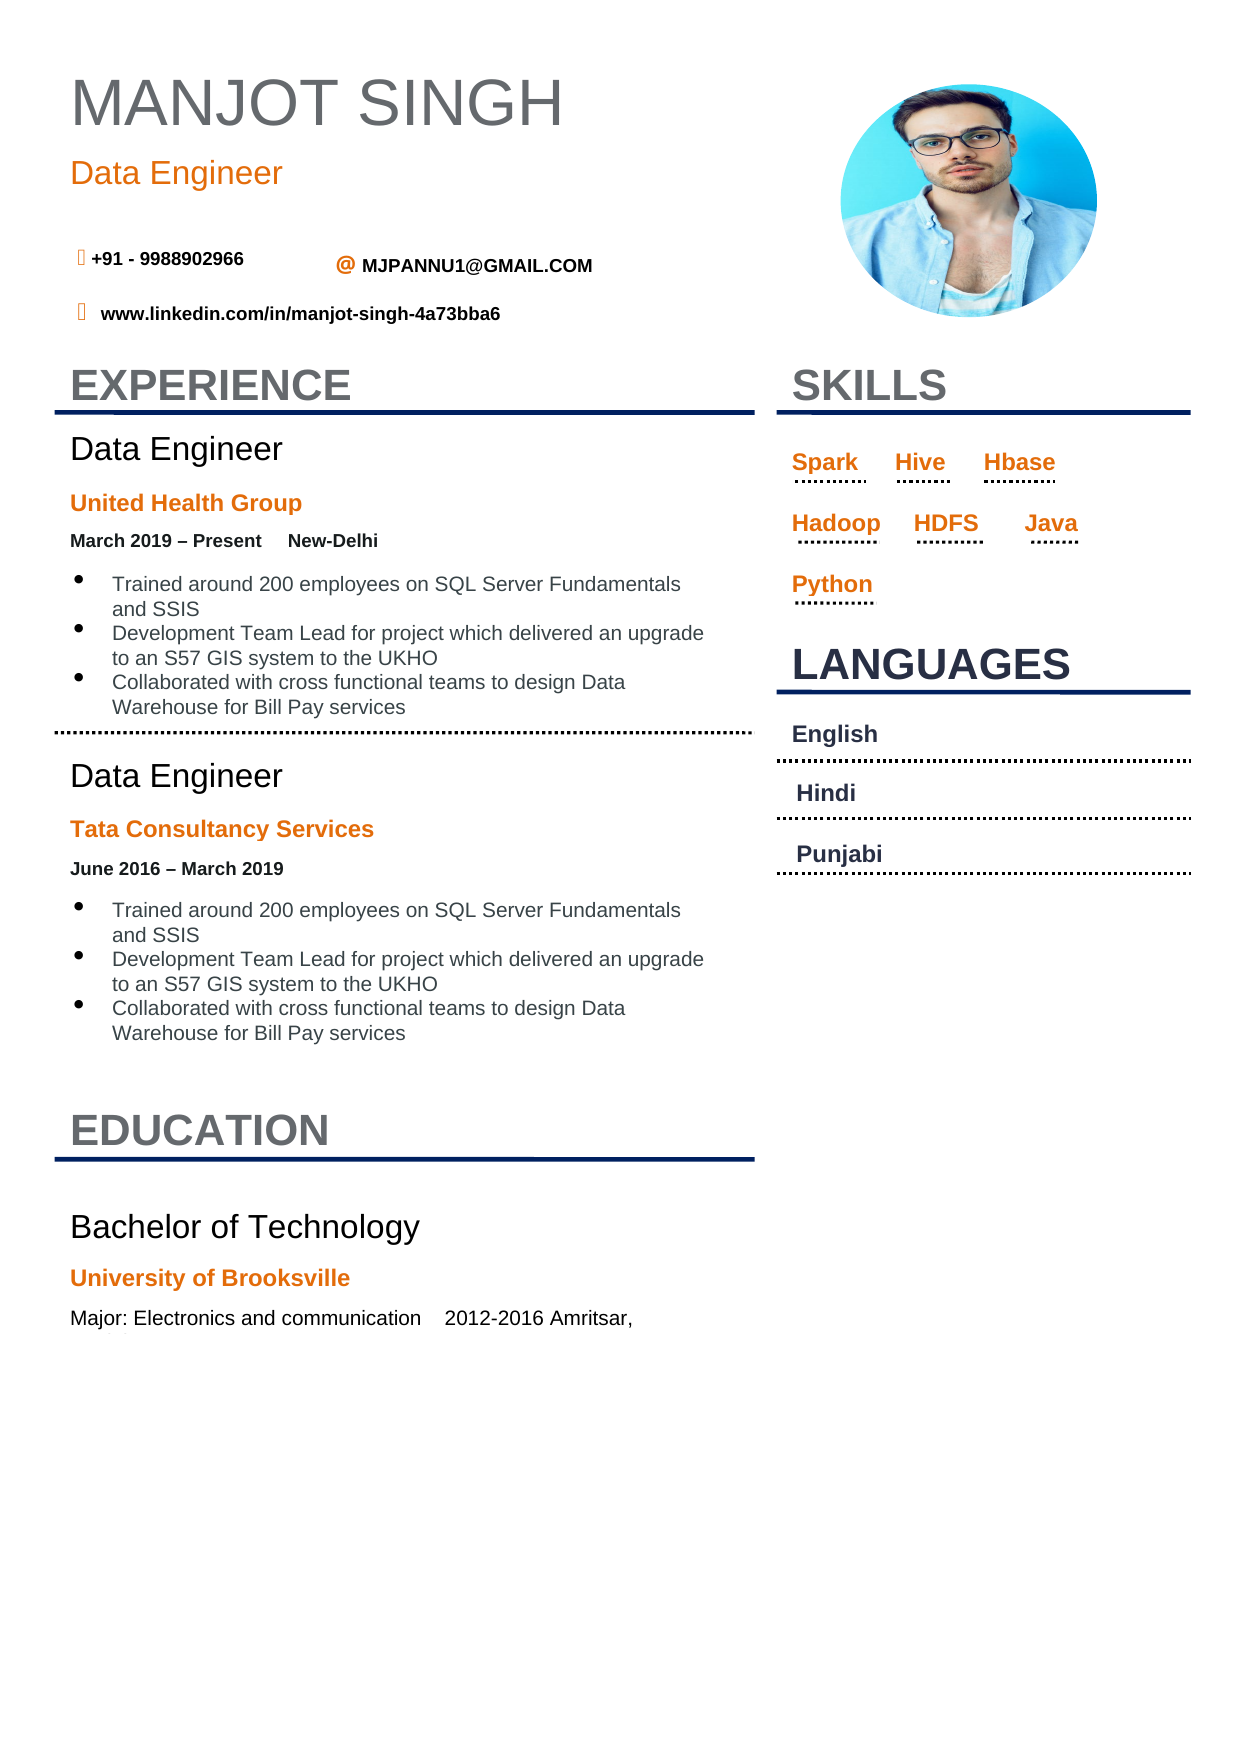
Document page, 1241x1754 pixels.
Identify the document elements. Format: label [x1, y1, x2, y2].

picture [840, 84, 1097, 318]
